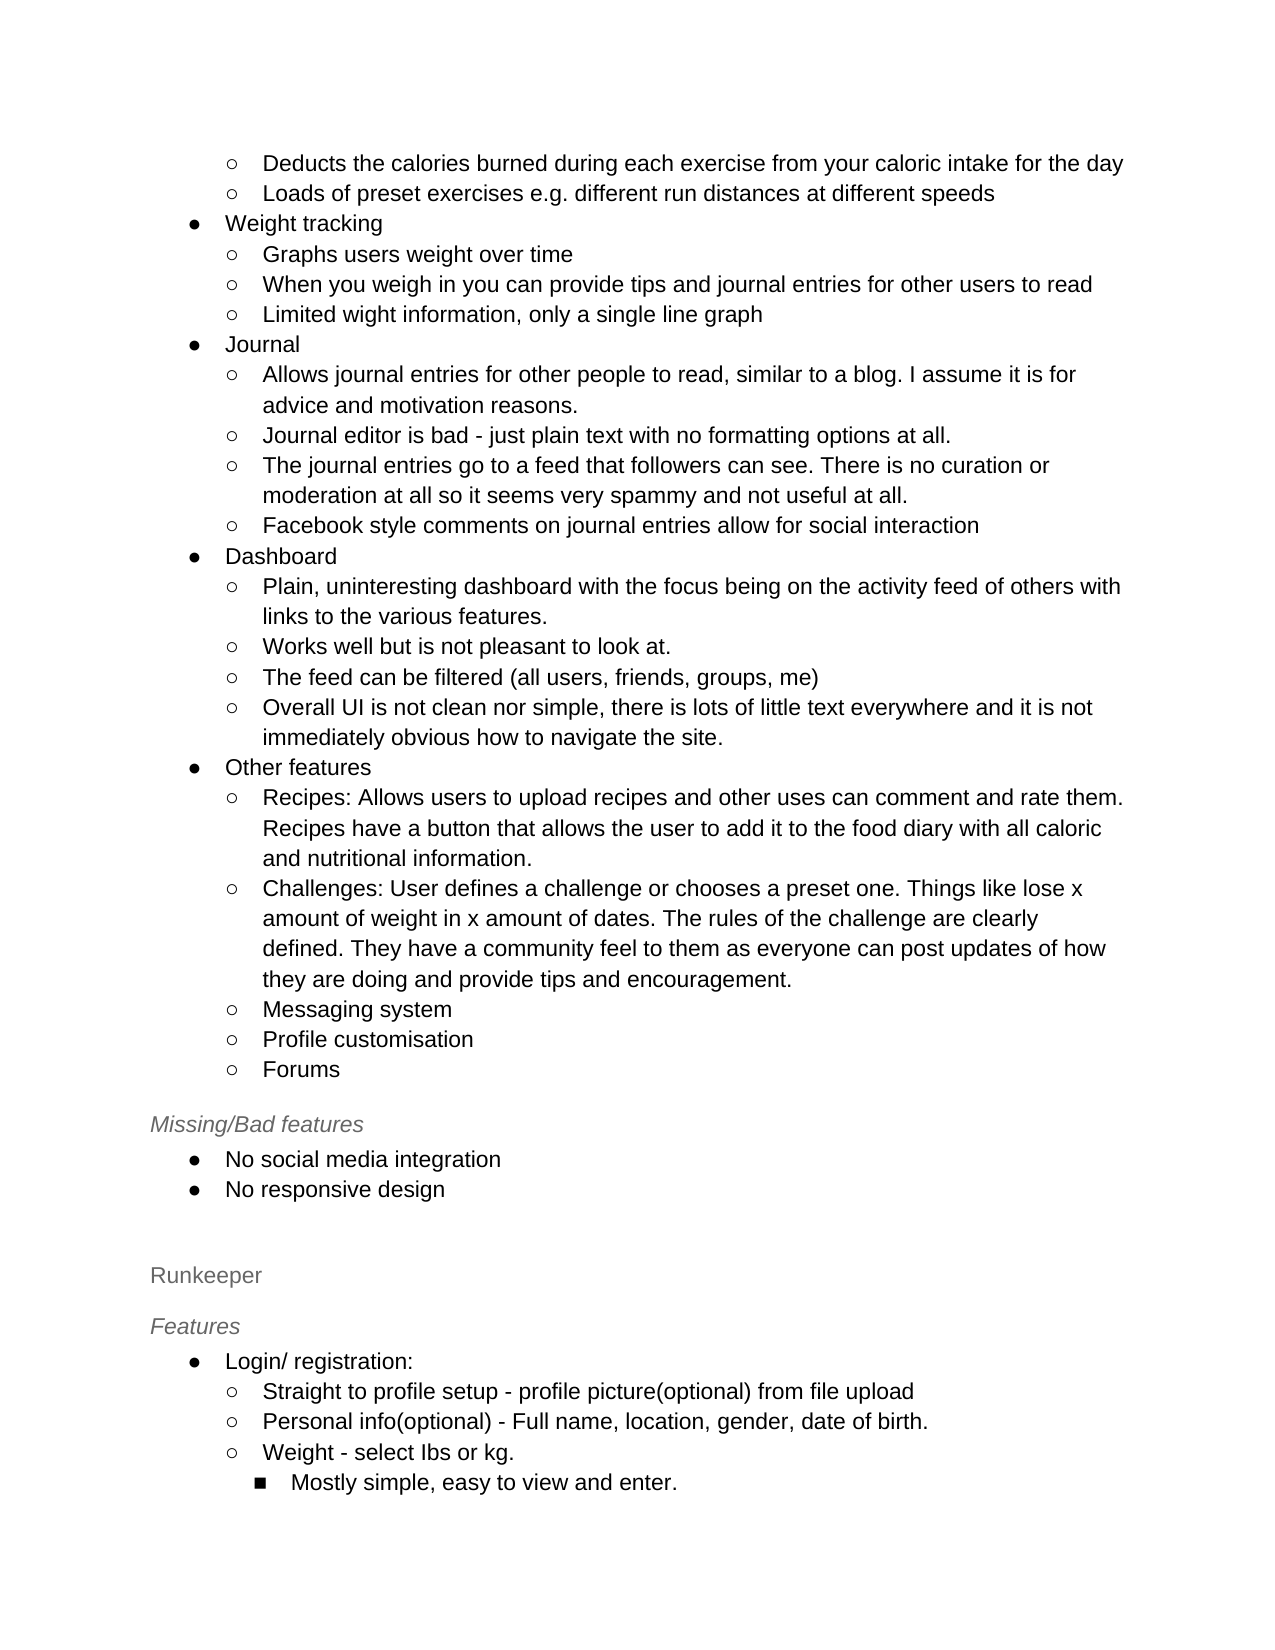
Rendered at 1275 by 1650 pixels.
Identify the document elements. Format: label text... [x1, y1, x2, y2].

list Dashboard [187, 543, 1125, 569]
list Login/ registration: [187, 1348, 1125, 1374]
list Plain, uninteresting dashboard with the focus being on the activity feed of others with links to the various features. [225, 573, 1125, 629]
list Messaging system [225, 996, 1125, 1022]
subtitle Runkeeper [150, 1262, 1125, 1288]
list Journal editor is bad - just plain text with no formatting options at all. [225, 422, 1125, 448]
list Journal [187, 331, 1125, 358]
list Overall UI is not clean nor simple, there is lots of little text everywhere and it is not immediately obvious how to navigate the site. [225, 694, 1125, 750]
list Works well but is not pleasant to look at. [225, 633, 1125, 660]
list Weight - select Ibs or kg. [225, 1438, 1125, 1465]
list Challenges: User defines a challenge or chooses a preset one. Things like lose x amount of weight in x amount of dates. The rules of the challenge are clearly defined. They have a community feel to them as everyone can post updates of how they are doing and provide tips and encouragement. [225, 875, 1125, 992]
list Profile customisation [225, 1026, 1125, 1052]
list Facebook style comments on journal entries allow for social interaction [225, 512, 1125, 539]
list Mostly simple, easy to view and enter. [253, 1469, 1125, 1495]
list Weight tracking [187, 210, 1125, 237]
list The feed can be filtered (all users, friends, groups, me) [225, 663, 1125, 690]
list Straight to profile setup - profile picture(optional) from file upload [225, 1378, 1125, 1404]
list Other features [187, 754, 1125, 781]
list When you weigh in you can provide tips and journal entries for other users to read [225, 271, 1125, 297]
list Recipes: Allows users to upload recipes and other uses can comment and rate them. Recipes have a button that allows the user to add it to the food diary with all caloric and nutritional information. [225, 784, 1125, 871]
list Deducts the calories burned during each exercise from your caloric intake for the day [225, 150, 1125, 176]
subtitle Missing/Bad features [150, 1111, 1125, 1138]
list Loads of preset exercises e.g. different run distances at different speeds [225, 180, 1125, 207]
list Personal info(optional) - Full name, location, gender, date of birth. [225, 1408, 1125, 1434]
list Forums [225, 1056, 1125, 1083]
list Allows journal entries for other people to read, similar to a blog. I assume it is for advice and motivation reasons. [225, 361, 1125, 418]
subtitle Features [150, 1313, 1125, 1339]
list The journal entries go to a feed that followers can see. There is no curation or moderation at all so it seems very spammy and not useful at all. [225, 452, 1125, 509]
list Limited wight information, only a single line graph [225, 301, 1125, 327]
list No responsive design [187, 1176, 1125, 1203]
list Graphs users weight over time [225, 241, 1125, 267]
list No social media integration [187, 1146, 1125, 1172]
